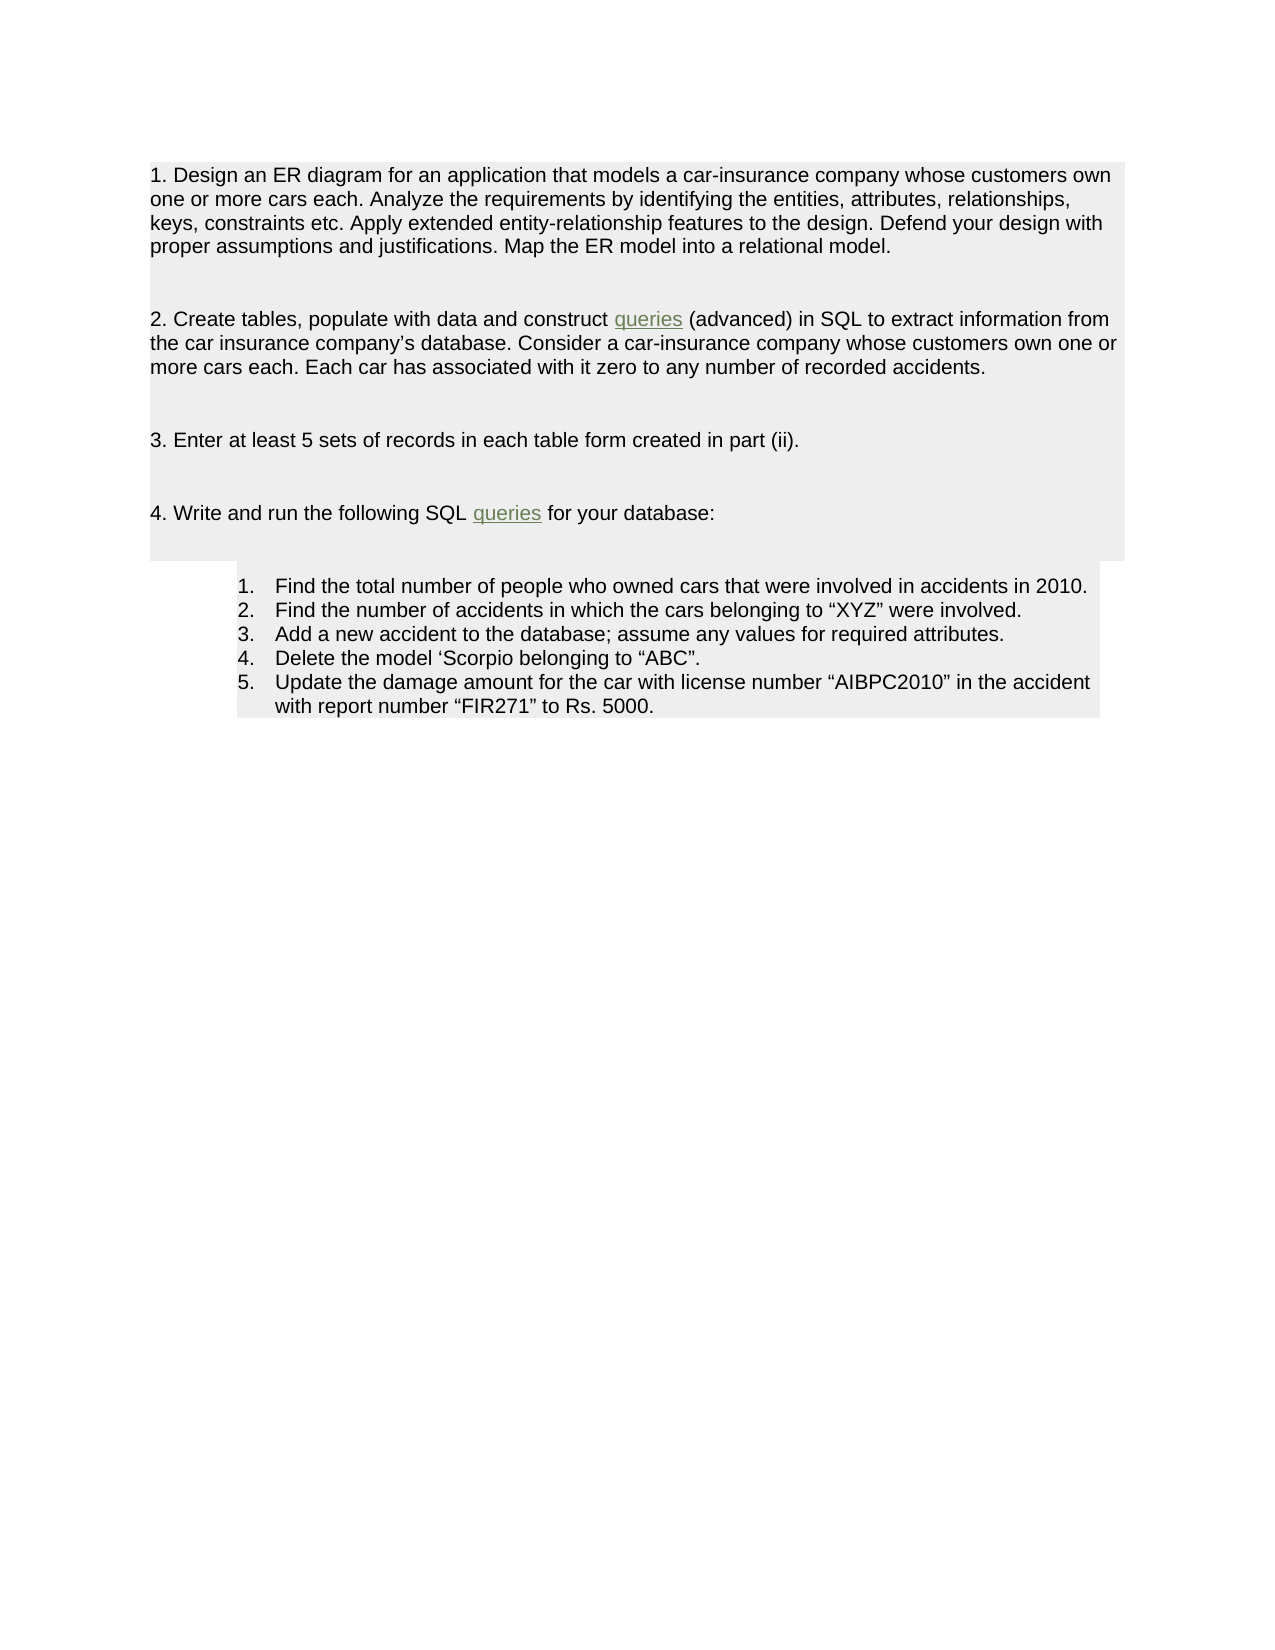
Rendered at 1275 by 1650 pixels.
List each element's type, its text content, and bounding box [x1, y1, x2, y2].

list Delete the model ‘Scorpio belonging to “ABC”. [237, 646, 1100, 670]
list Find the total number of people who owned cars that were involved in accidents in 2010. [237, 574, 1100, 598]
list Find the number of accidents in which the cars belonging to “XYZ” were involved. [237, 598, 1100, 622]
text 3. Enter at least 5 sets of records in each table form created in part (ii). [150, 428, 1125, 452]
list Add a new accident to the database; assume any values for required attributes. [237, 622, 1100, 646]
text 1. Design an ER diagram for an application that models a car-insurance company whose customers own one or more cars each. Analyze the requirements by identifying the entities, attributes, relationships, keys, constraints etc. Apply extended entity-relationship features to the design. Defend your design with proper assumptions and justifications. Map the ER model into a relational model. [150, 162, 1125, 258]
text 4. Write and run the following SQL queries for your database: [150, 501, 1125, 525]
list Update the damage amount for the car with license number “AIBPC2010” in the accident with report number “FIR271” to Rs. 5000. [237, 670, 1100, 718]
text 2. Create tables, populate with data and construct queries (advanced) in SQL to extract information from the car insurance company’s database. Consider a car-insurance company whose customers own one or more cars each. Each car has associated with it zero to any number of recorded accidents. [150, 307, 1125, 379]
